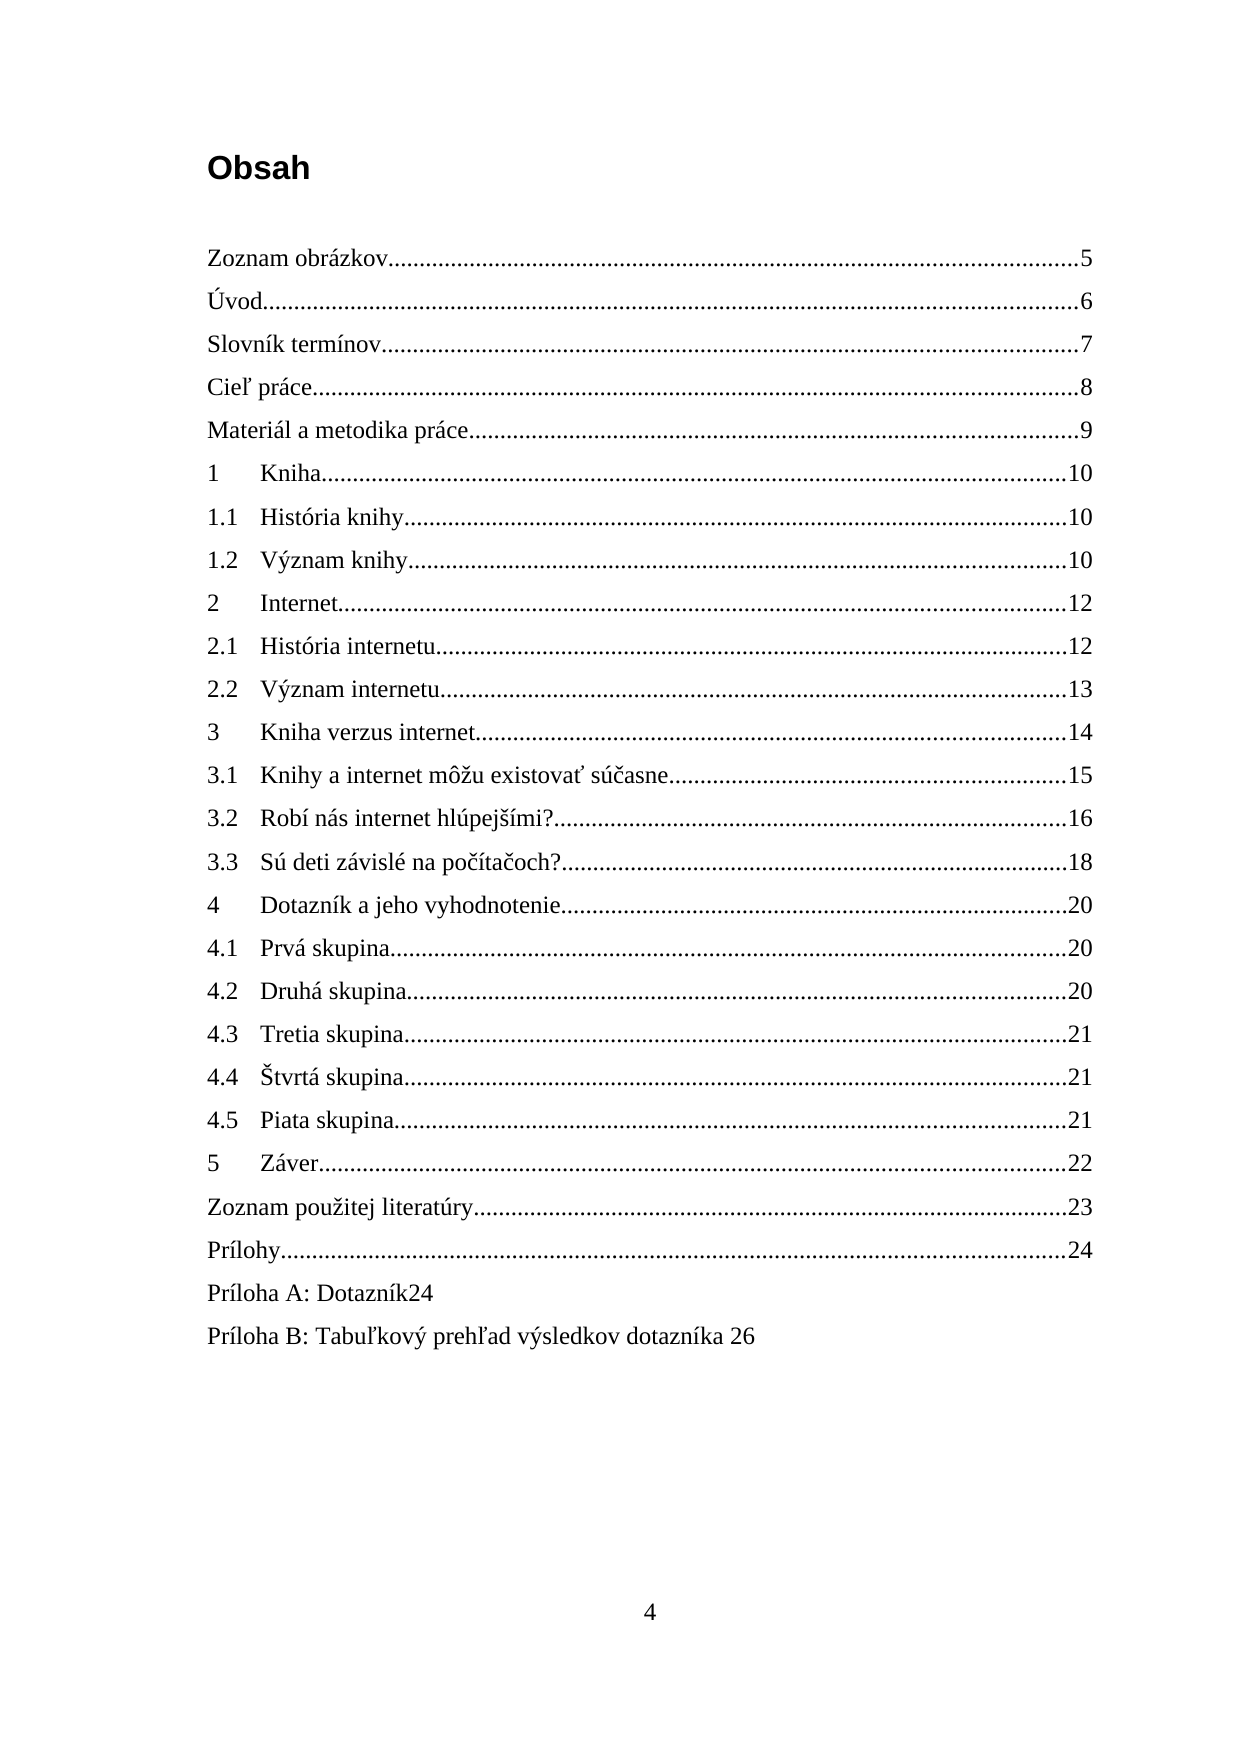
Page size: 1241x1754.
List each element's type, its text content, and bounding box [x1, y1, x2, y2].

text 4 Dotazník a jeho vyhodnotenie 20 [207, 890, 986, 918]
text 4.1 Prvá skupina 20 [207, 933, 986, 962]
text Obsah [207, 148, 1092, 186]
text 2.1 História internetu 12 [207, 631, 260, 660]
text 4.2 Druhá skupina 20 [207, 976, 986, 1005]
text 2 Internet 12 [207, 588, 260, 617]
text 3.1 Knihy a internet môžu existovať súčasne 15 [207, 760, 986, 789]
text 2.2 Význam internetu 13 [207, 674, 986, 703]
text 1.2 Význam knihy 10 [207, 545, 986, 573]
text 4.4 Štvrtá skupina 21 [207, 1062, 986, 1091]
text Cieľ práce 8 [207, 372, 986, 401]
text 4.5 Piata skupina 21 [207, 1105, 986, 1134]
text 1.1 História knihy 10 [207, 502, 986, 530]
text Zoznam použitej literatúry 23 [207, 1192, 986, 1220]
text 3 Kniha verzus internet 14 [207, 717, 986, 746]
text 5 Záver 22 [207, 1148, 986, 1177]
text Úvod 6 [207, 286, 986, 315]
text Zoznam obrázkov 5 [207, 243, 986, 272]
text Slovník termínov 7 [207, 329, 986, 358]
text Príloha B: Tabuľkový prehľad výsledkov dotazníka 26 [207, 1321, 986, 1350]
text 1 Kniha 10 [207, 458, 986, 487]
text 3.3 Sú deti závislé na počítačoch? 18 [207, 847, 986, 875]
text 4.3 Tretia skupina 21 [207, 1019, 986, 1048]
text Materiál a metodika práce 9 [207, 415, 986, 444]
text 2.1 História internetu 12 [436, 631, 986, 660]
text 3.2 Robí nás internet hlúpejšími? 16 [207, 803, 986, 832]
text Príloha A: Dotazník 24 [207, 1278, 986, 1307]
text 2 Internet 12 [338, 588, 986, 617]
text Prílohy 24 [207, 1235, 986, 1263]
